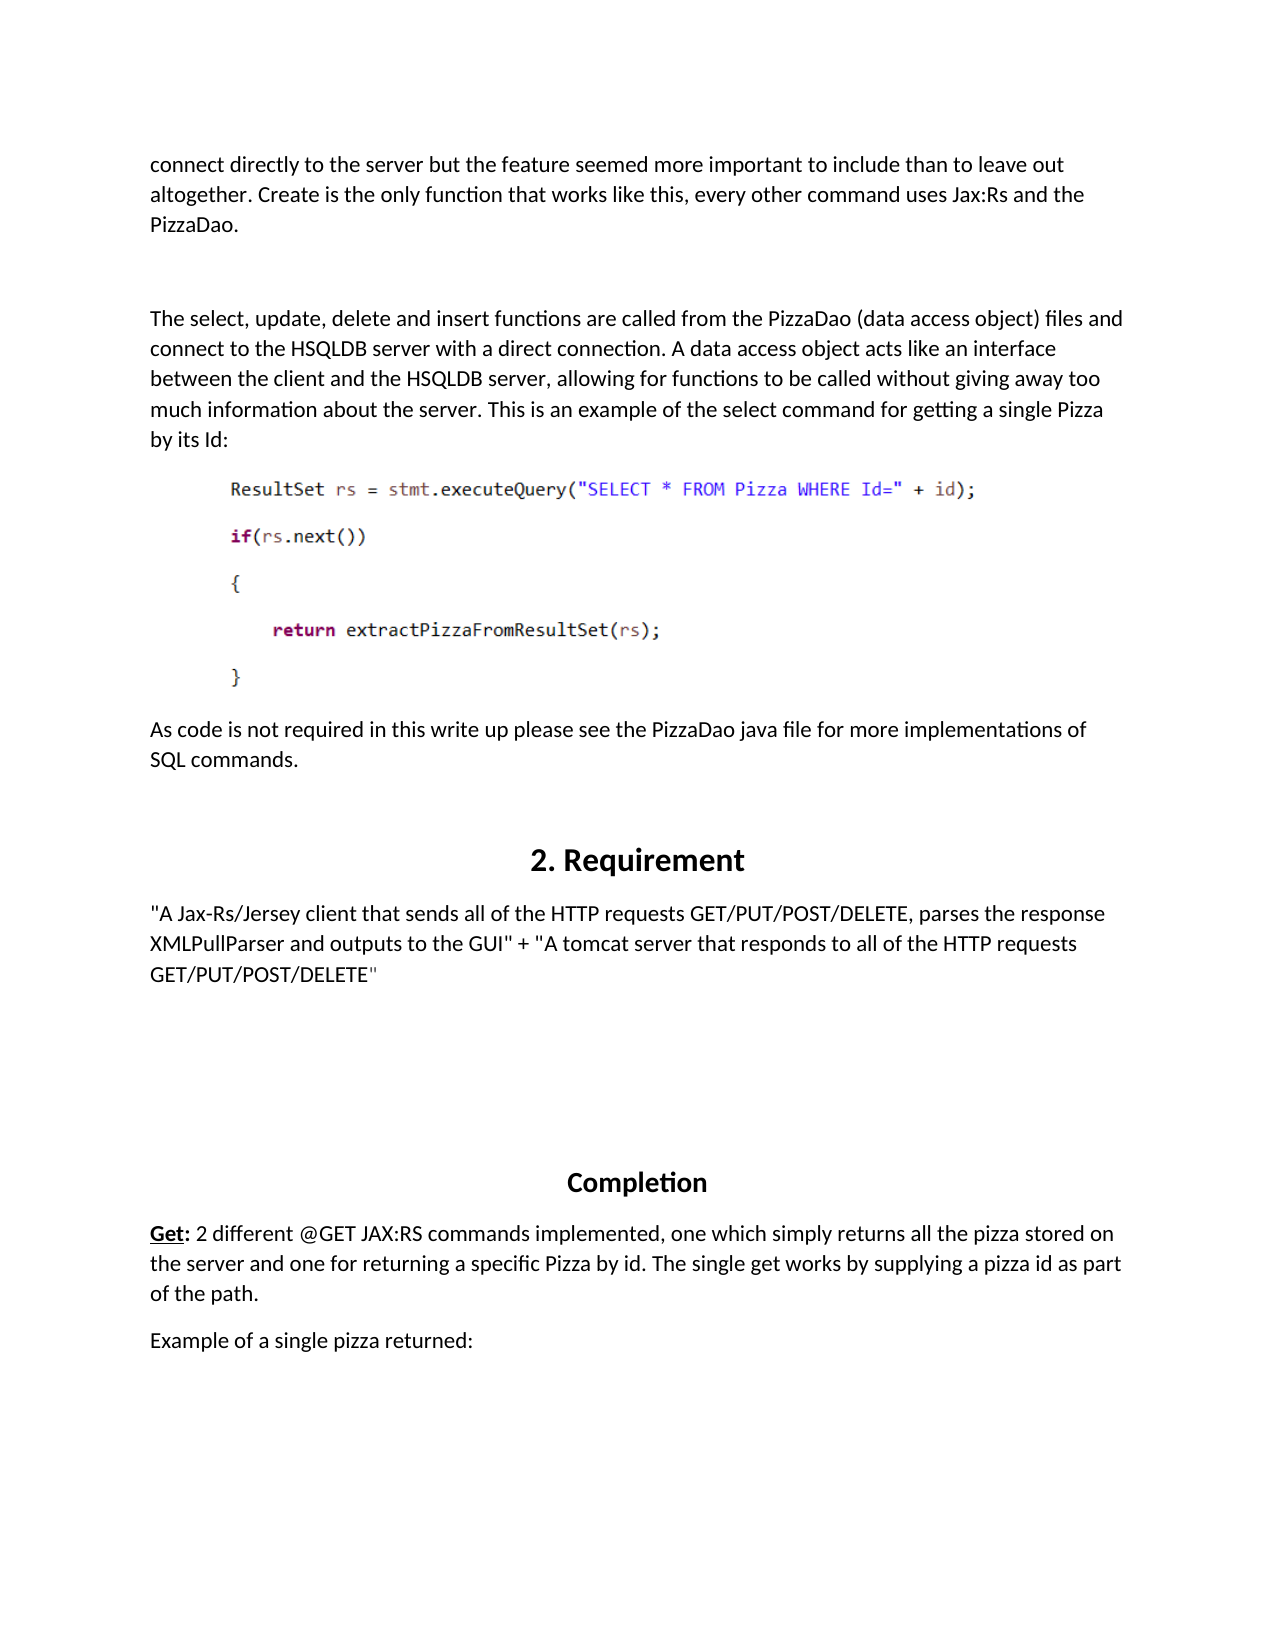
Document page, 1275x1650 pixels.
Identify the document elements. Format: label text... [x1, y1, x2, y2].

text As code is not required in this write up please see the PizzaDao java file for more implementations of SQL commands. [150, 715, 1125, 773]
text Get: 2 different @GET JAX:RS commands implemented, one which simply returns all the pizza stored on the server and one for returning a specific Pizza by id. The single get works by supplying a pizza id as part of the path. [150, 1219, 1125, 1307]
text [150, 150, 1125, 238]
text Completion [150, 1164, 1125, 1199]
picture [150, 471, 1125, 696]
text Example of a single pizza returned: [150, 1326, 1125, 1354]
text The select, update, delete and insert functions are called from the PizzaDao (data access object) files and connect to the HSQLDB server with a direct connection. A data access object acts like an interface between the client and the HSQLDB server, allowing for functions to be called without giving away too much information about the server. This is an example of the select command for getting a single Pizza by its Id: [150, 304, 1125, 453]
text 2. Requirement [150, 839, 1125, 879]
text "A Jax-Rs/Jersey client that sends all of the HTTP requests GET/PUT/POST/DELETE, parses the response XMLPullParser and outputs to the GUI" + "A tomcat server that responds to all of the HTTP requests GET/PUT/POST/DELETE" [150, 899, 1125, 988]
